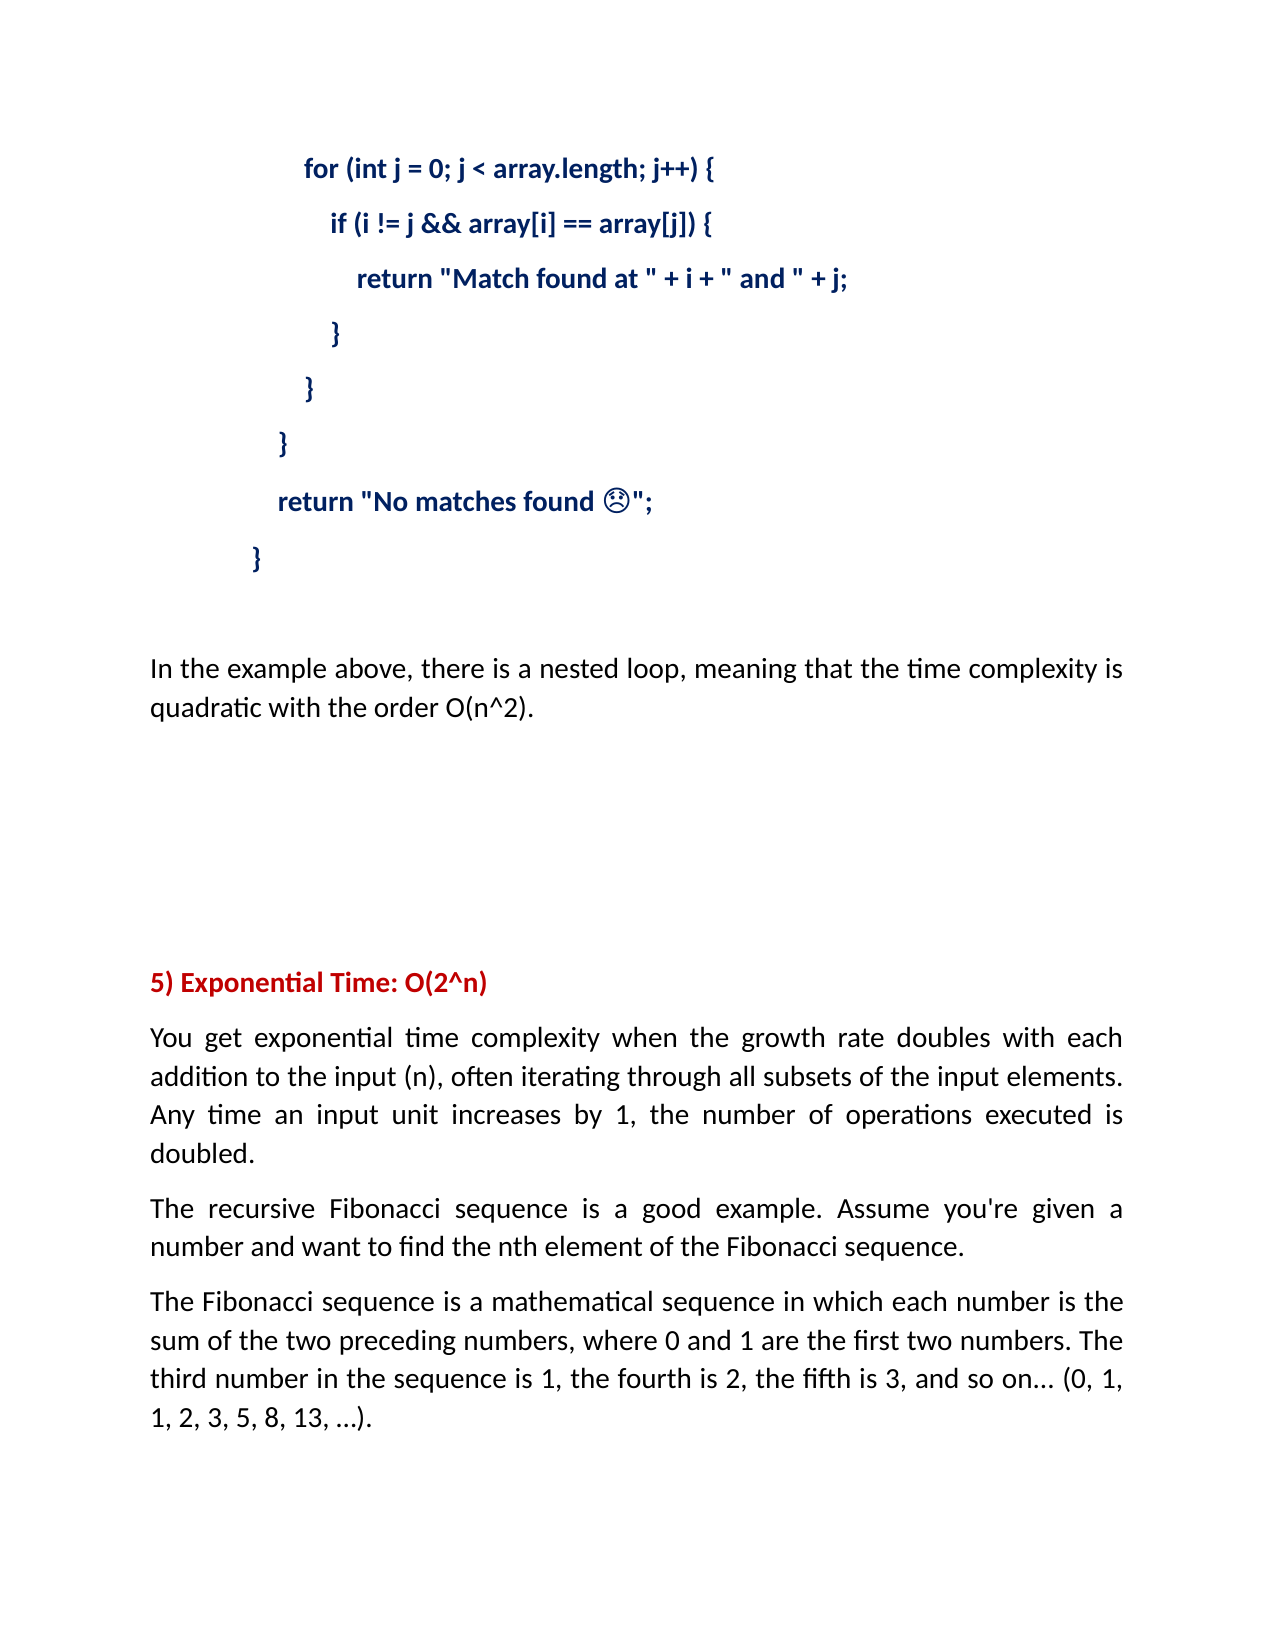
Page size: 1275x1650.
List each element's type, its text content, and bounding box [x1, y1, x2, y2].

text The Fibonacci sequence is a mathematical sequence in which each number is the sum of the two preceding numbers, where 0 and 1 are the first two numbers. The third number in the sequence is 1, the fourth is 2, the fifth is 3, and so on... (0, 1, 1, 2, 3, 5, 8, 13, …). [150, 1283, 1125, 1434]
text You get exponential time complexity when the growth rate doubles with each addition to the input (n), often iterating through all subsets of the input elements. Any time an input unit increases by 1, the number of operations executed is doubled. [150, 1019, 1125, 1170]
text for (int j = 0; j < array.length; j++) { [150, 150, 1125, 186]
text return "Match found at " + i + " and " + j; [150, 260, 1125, 296]
text 5) Exponential Time: O(2^n) [150, 964, 1125, 1000]
text } [150, 370, 1125, 406]
text return "No matches found 😞"; [150, 481, 1125, 520]
text } [150, 540, 1125, 576]
text if (i != j && array[i] == array[j]) { [150, 205, 1125, 241]
text } [150, 315, 1125, 351]
text The recursive Fibonacci sequence is a good example. Assume you're given a number and want to find the nth element of the Fibonacci sequence. [150, 1190, 1125, 1264]
text In the example above, there is a nested loop, meaning that the time complexity is quadratic with the order O(n^2). [150, 650, 1125, 724]
text } [150, 426, 1125, 461]
